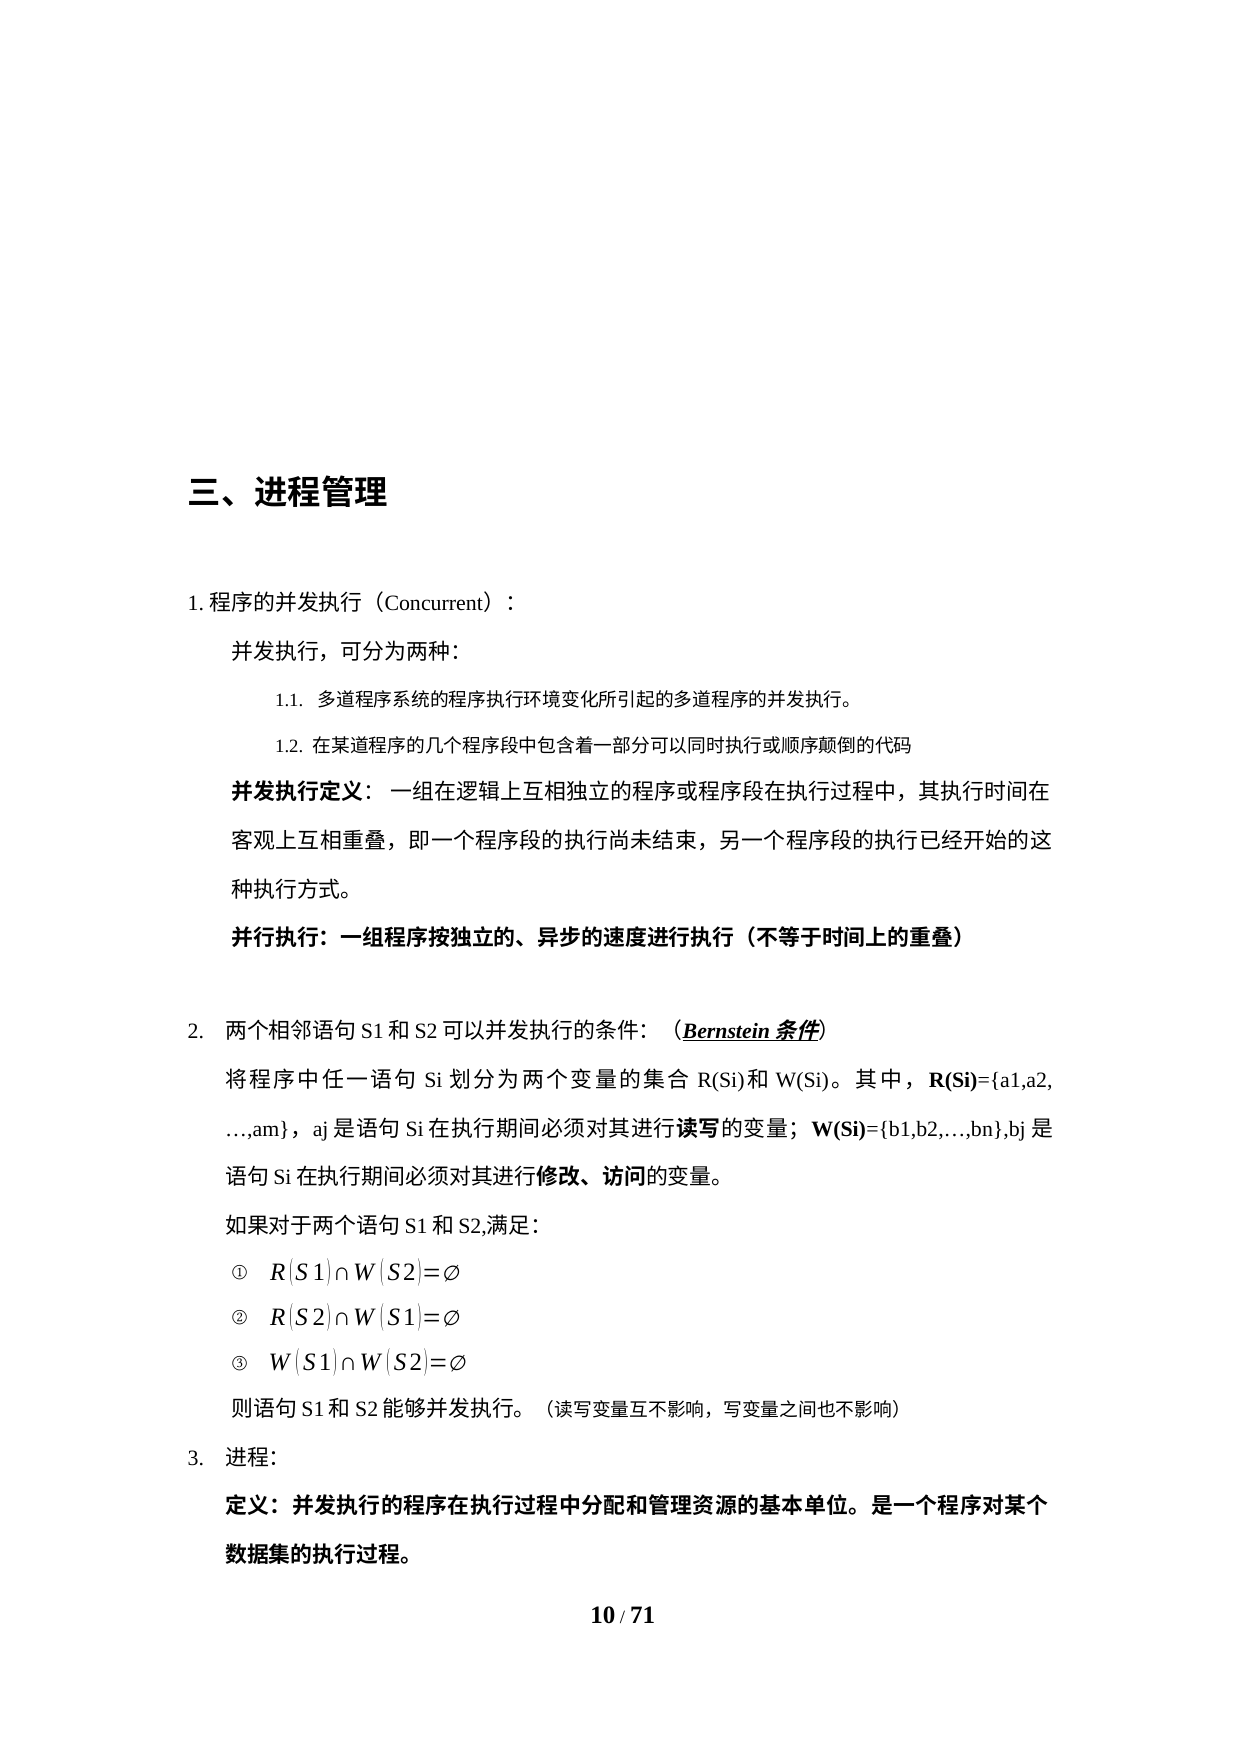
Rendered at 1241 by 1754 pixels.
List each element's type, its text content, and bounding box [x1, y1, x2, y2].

list 定义：并发执行的程序在执行过程中分配和管理资源的基本单位。是一个程序对某个数据集的执行过程。 [225, 1487, 1053, 1569]
text 1. 程序的并发执行（Concurrent）： [187, 585, 1053, 617]
list 多道程序系统的程序执行环境变化所引起的多道程序的并发执行。 [275, 682, 1053, 714]
text 并发执行，可分为两种： [187, 633, 1053, 666]
subtitle 三、进程管理 [187, 458, 1053, 523]
list 如果对于两个语句S1和S2,满足： [225, 1207, 1053, 1240]
list 在某道程序的几个程序段中包含着一部分可以同时执行或顺序颠倒的代码 [275, 728, 1053, 760]
text 并发执行定义： 一组在逻辑上互相独立的程序或程序段在执行过程中，其执行时间在客观上互相重叠，即一个程序段的执行尚未结束，另一个程序段的执行已经开始的这种执行方式。 [231, 774, 1053, 904]
list 进程： [187, 1439, 1053, 1472]
list 两个相邻语句S1和S2可以并发执行的条件：（Bernstein条件） [187, 1013, 1053, 1046]
text 并行执行：一组程序按独立的、异步的速度进行执行（不等于时间上的重叠） [231, 919, 1053, 952]
list 将程序中任一语句Si划分为两个变量的集合R(Si)和W(Si)。其中，R(Si)={a1,a2,…,am}，aj是语句Si在执行期间必须对其进行读写的变量；W(Si)={b1,b2,…,bn},bj是语句Si在执行期间必须对其进行修改、访问的变量。 [225, 1061, 1053, 1191]
text 则语句S1和S2能够并发执行。（读写变量互不影响，写变量之间也不影响） [231, 1391, 1053, 1423]
